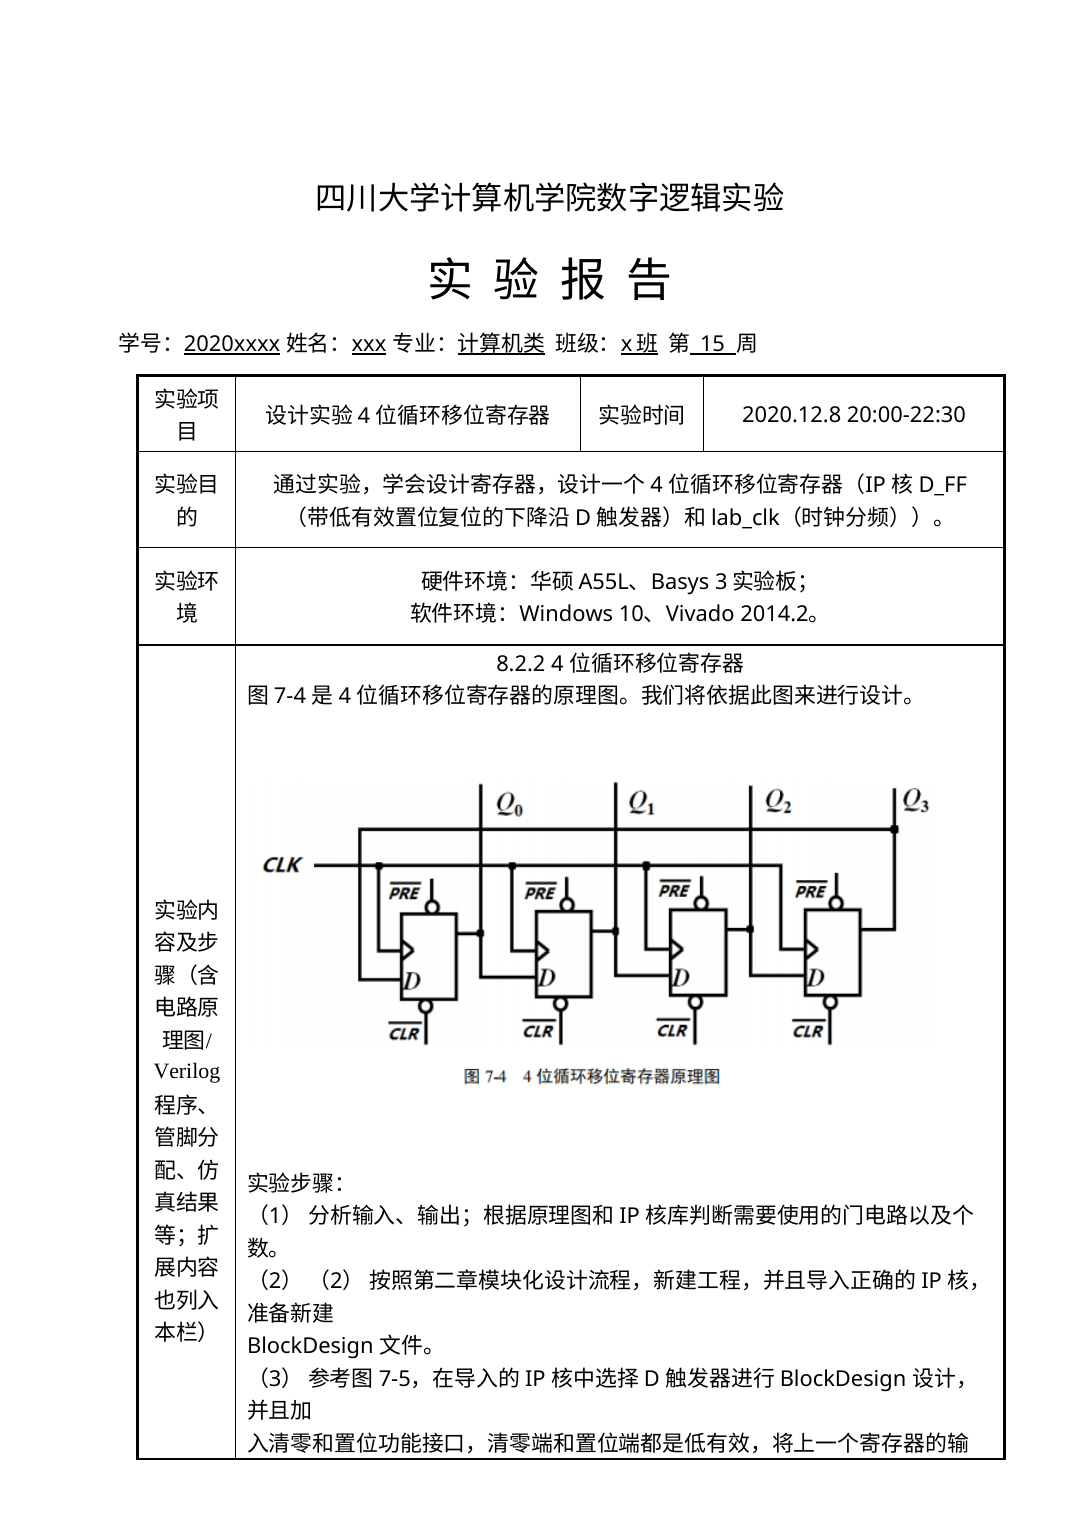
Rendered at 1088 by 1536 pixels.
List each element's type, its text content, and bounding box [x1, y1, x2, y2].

table_cell 实验环境 [139, 548, 235, 644]
table_header 实验时间 [581, 377, 703, 451]
table_cell 实验目的 [139, 452, 235, 546]
table_cell 通过实验，学会设计寄存器，设计一个 4 位循环移位寄存器（IP 核 D_FF （带低有效置位复位的下降沿 D 触发器）和 lab_clk（时钟分频））。 [236, 452, 1003, 546]
table_cell 硬件环境：华硕A55L、Basys 3实验板； 软件环境：Windows 10、Vivado 2014.2。 [236, 548, 1003, 644]
table_header 设计实验4 位循环移位寄存器 [236, 377, 580, 451]
table_header 2020.12.8 20:00-22:30 [704, 377, 1003, 451]
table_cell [236, 646, 1003, 1458]
text 学号：2020xxxx 姓名：xxx 专业：计算机类 班级：x班 第 15 周 [118, 326, 981, 358]
text 实 验 报 告 [118, 228, 981, 326]
text 四川大学计算机学院数字逻辑实验 [118, 163, 981, 228]
table_header 实验项目 [139, 377, 235, 451]
picture [246, 775, 951, 1093]
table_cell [139, 646, 235, 1458]
